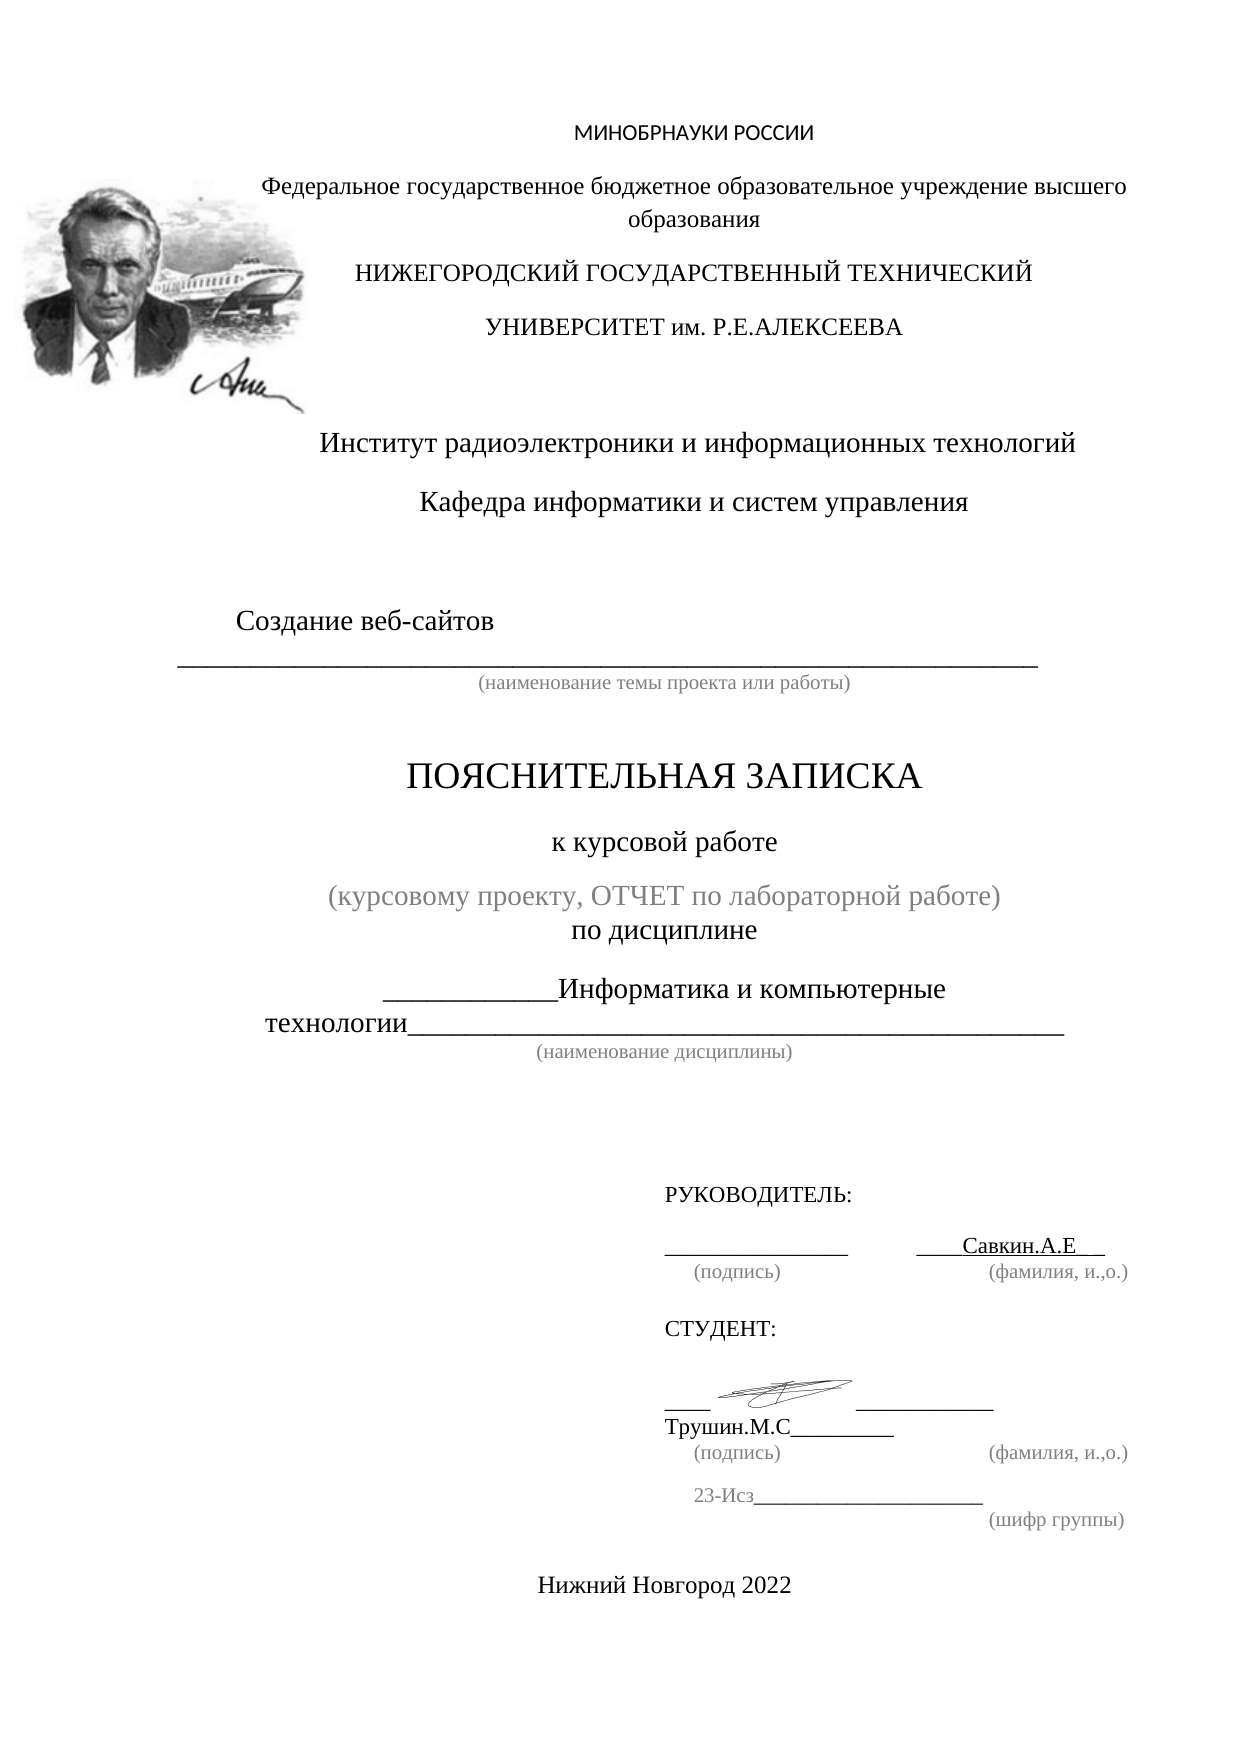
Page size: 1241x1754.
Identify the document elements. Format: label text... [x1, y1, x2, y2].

text (наименование дисциплины) [177, 1038, 1152, 1063]
text ____________Информатика и компьютерные технологии_____________________________________________ [177, 971, 1152, 1038]
text 23-Исз______________________ [664, 1483, 1152, 1507]
picture [710, 1365, 856, 1409]
text СТУДЕНТ: [664, 1314, 1152, 1341]
text (курсовому проекту, ОТЧЕТ по лабораторной работе) [177, 878, 1152, 912]
text МИНОБРНАУКИ РОССИИ [236, 118, 1152, 146]
text ________________ ____Савкин.А.Е_ _ [664, 1232, 1152, 1259]
text (шифр группы) [664, 1507, 1152, 1531]
text Создание веб-сайтов ___________________________________________________________ [177, 603, 1152, 670]
text НИЖЕГОРОДСКИЙ ГОСУДАРСТВЕННЫЙ ТЕХНИЧЕСКИЙ [236, 258, 1152, 287]
text по дисциплине [177, 912, 1152, 946]
text ________________ Трушин.М.С_________ [664, 1366, 1152, 1439]
text РУКОВОДИТЕЛЬ: [664, 1181, 1152, 1208]
text УНИВЕРСИТЕТ им. Р.Е.АЛЕКСЕЕВА [236, 312, 1152, 341]
text ПОЯСНИТЕЛЬНАЯ ЗАПИСКА [177, 754, 1152, 797]
text (наименование темы проекта или работы) [177, 670, 1152, 694]
text (подпись) (фамилия, и.,о.) [664, 1259, 1152, 1283]
text Институт радиоэлектроники и информационных технологий [236, 425, 1152, 459]
text (подпись) (фамилия, и.,о.) [664, 1439, 1152, 1464]
text Кафедра информатики и систем управления [236, 484, 1152, 518]
text Федеральное государственное бюджетное образовательное учреждение высшего образования [236, 171, 1152, 233]
text к курсовой работе [177, 824, 1152, 858]
